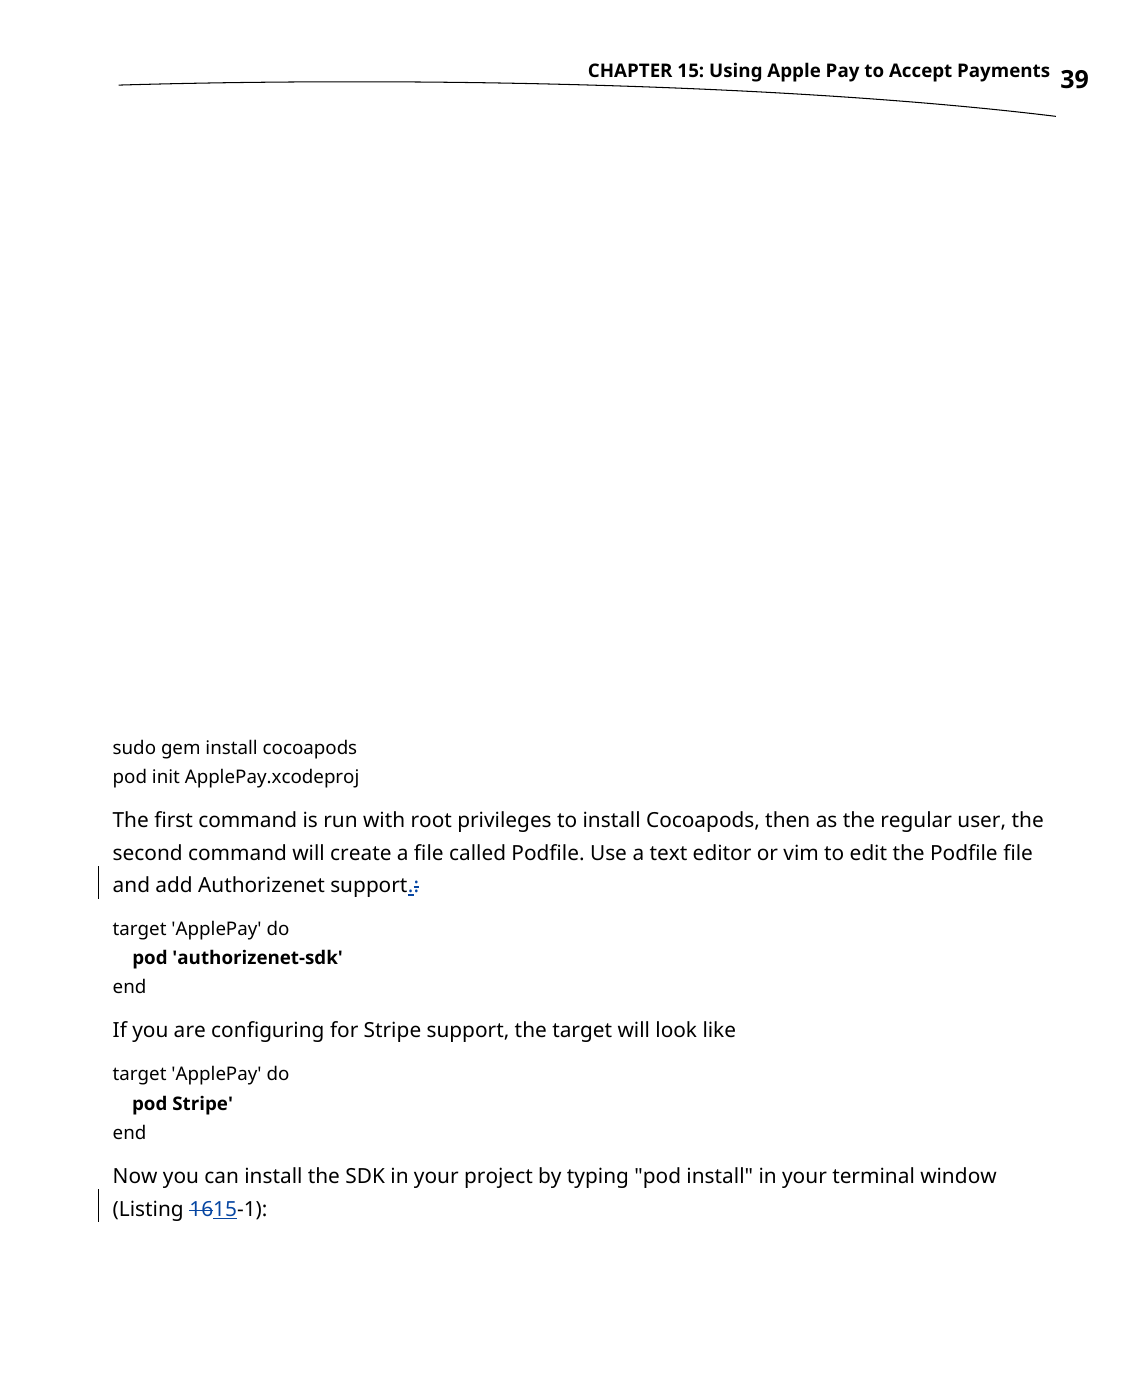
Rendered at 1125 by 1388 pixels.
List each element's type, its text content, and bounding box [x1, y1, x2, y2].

text pod 'authorizenet-sdk' [112, 944, 1050, 970]
text pod init ApplePay.xcodeproj [112, 763, 1050, 789]
text target 'ApplePay' do [112, 915, 1050, 941]
text pod Stripe' [112, 1090, 1050, 1116]
text sudo gem install cocoapods [112, 169, 1050, 759]
text Now you can install the SDK in your project by typing "pod install" in your terminal window (Listing -1): [112, 1161, 1050, 1222]
text target 'ApplePay' do [112, 1061, 1050, 1086]
text If you are configuring for Stripe support, the target will look like [112, 1016, 1050, 1044]
text end [112, 1119, 1050, 1145]
text end [112, 974, 1050, 999]
text The first command is run with root privileges to install Cocoapods, then as the regular user, the second command will create a file called Podfile. Use a text editor or vim to edit the Podfile file and add Authorizenet support [112, 805, 1050, 899]
